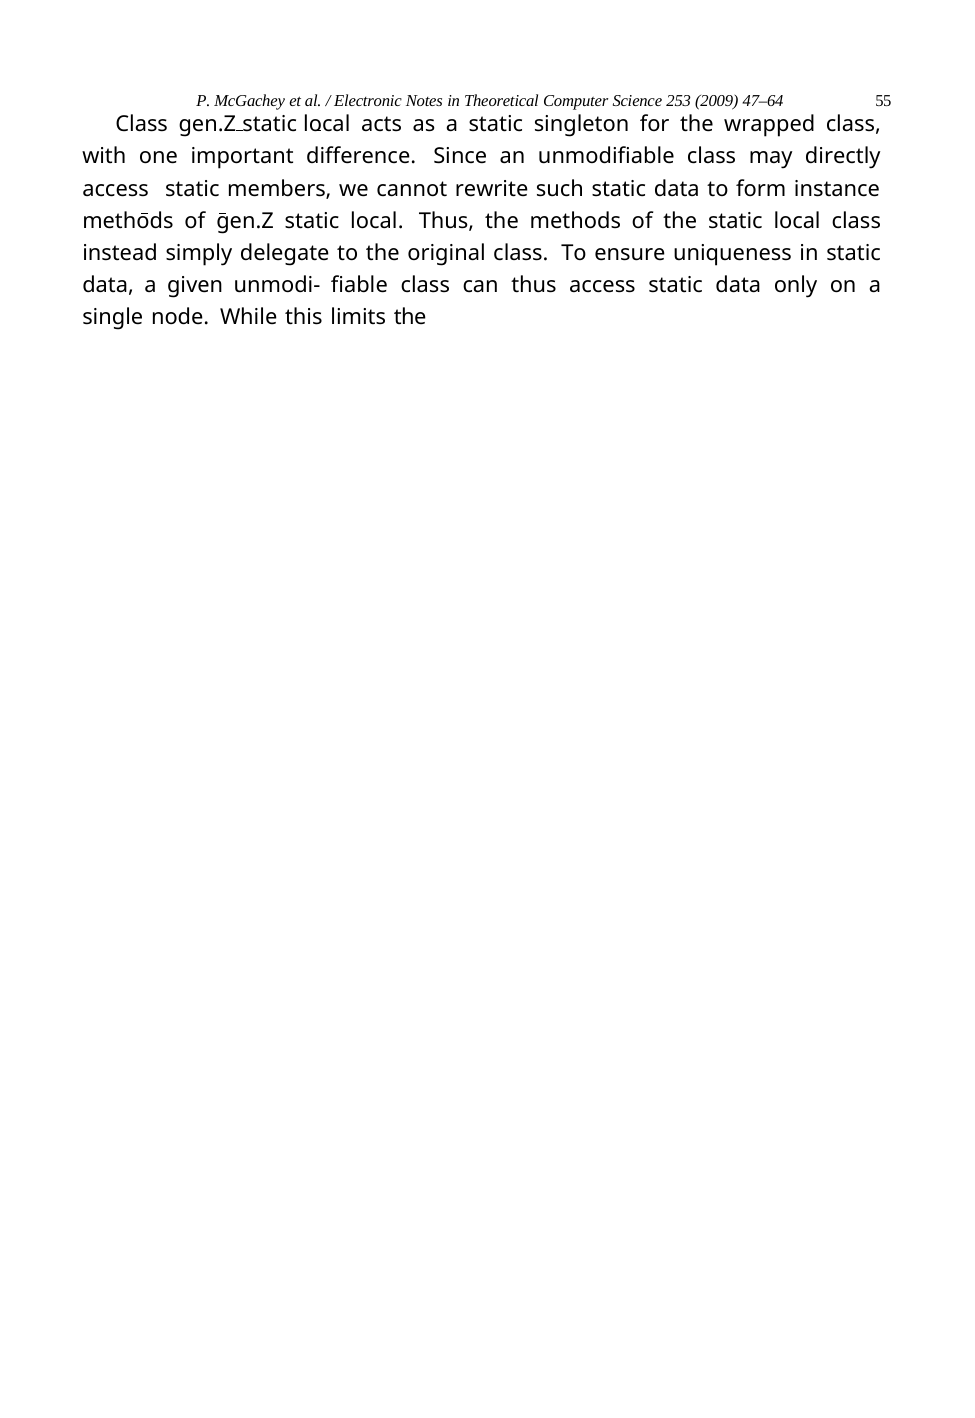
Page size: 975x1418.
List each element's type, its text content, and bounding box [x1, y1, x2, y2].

text Class gen.Z static local acts as a static singleton for the wrapped class, with one important difference. Since an unmodifiable class may directly access static members, we cannot rewrite such static data to form instance methods of gen.Z static local. Thus, the methods of the static local class instead simply delegate to the original class. To ensure uniqueness in static data, a given unmodi- fiable class can thus access static data only on a single node. While this limits the [82, 108, 881, 331]
